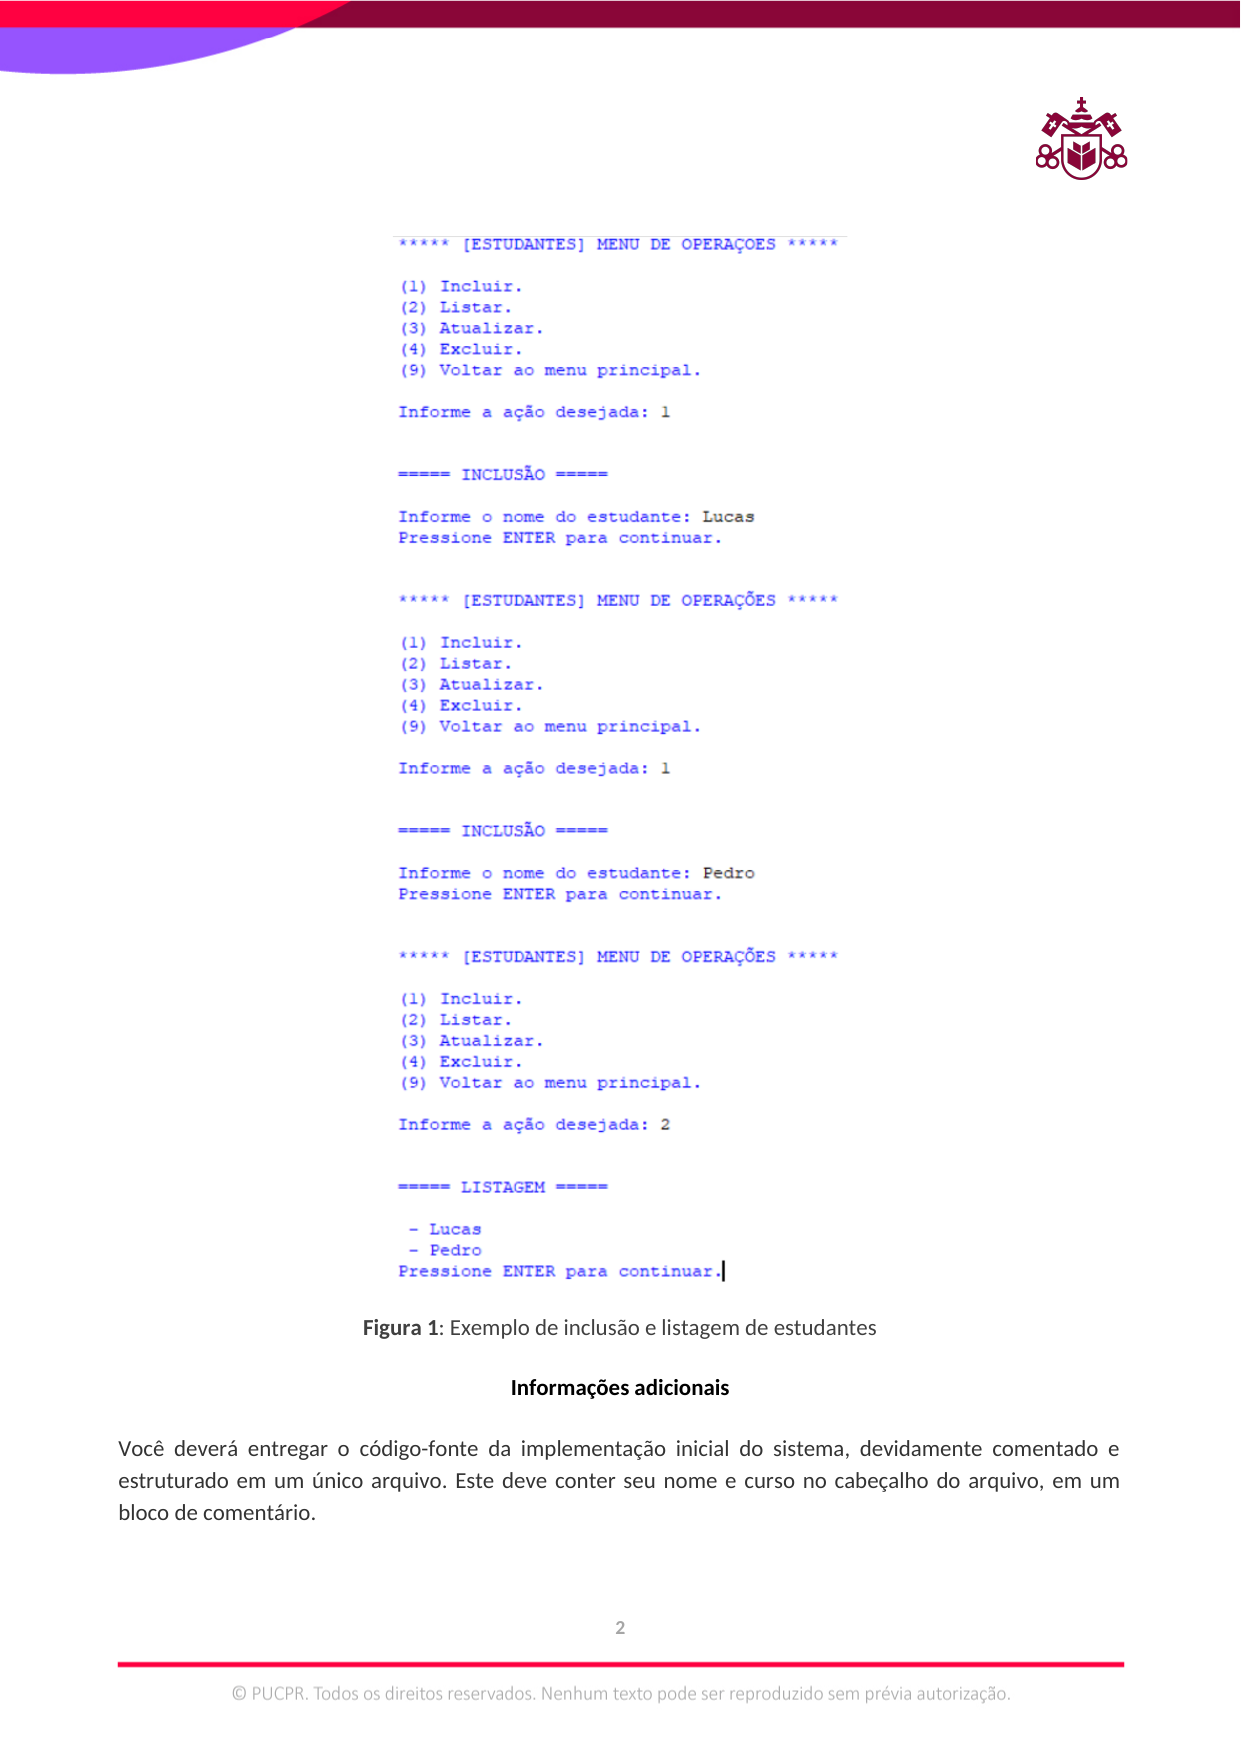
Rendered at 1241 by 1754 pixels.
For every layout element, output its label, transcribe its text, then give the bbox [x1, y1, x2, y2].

text Você deverá entregar o código-fonte da implementação inicial do sistema, devidamente comentado e estruturado em um único arquivo. Este deve conter seu nome e curso no cabeçalho do arquivo, em um bloco de comentário. [118, 1434, 1122, 1526]
picture [392, 236, 848, 1282]
picture [0, 1621, 1241, 1750]
list Informações adicionais [118, 1373, 1122, 1401]
picture [0, 0, 1241, 180]
text Figura 1: Exemplo de inclusão e listagem de estudantes [118, 1313, 1122, 1341]
